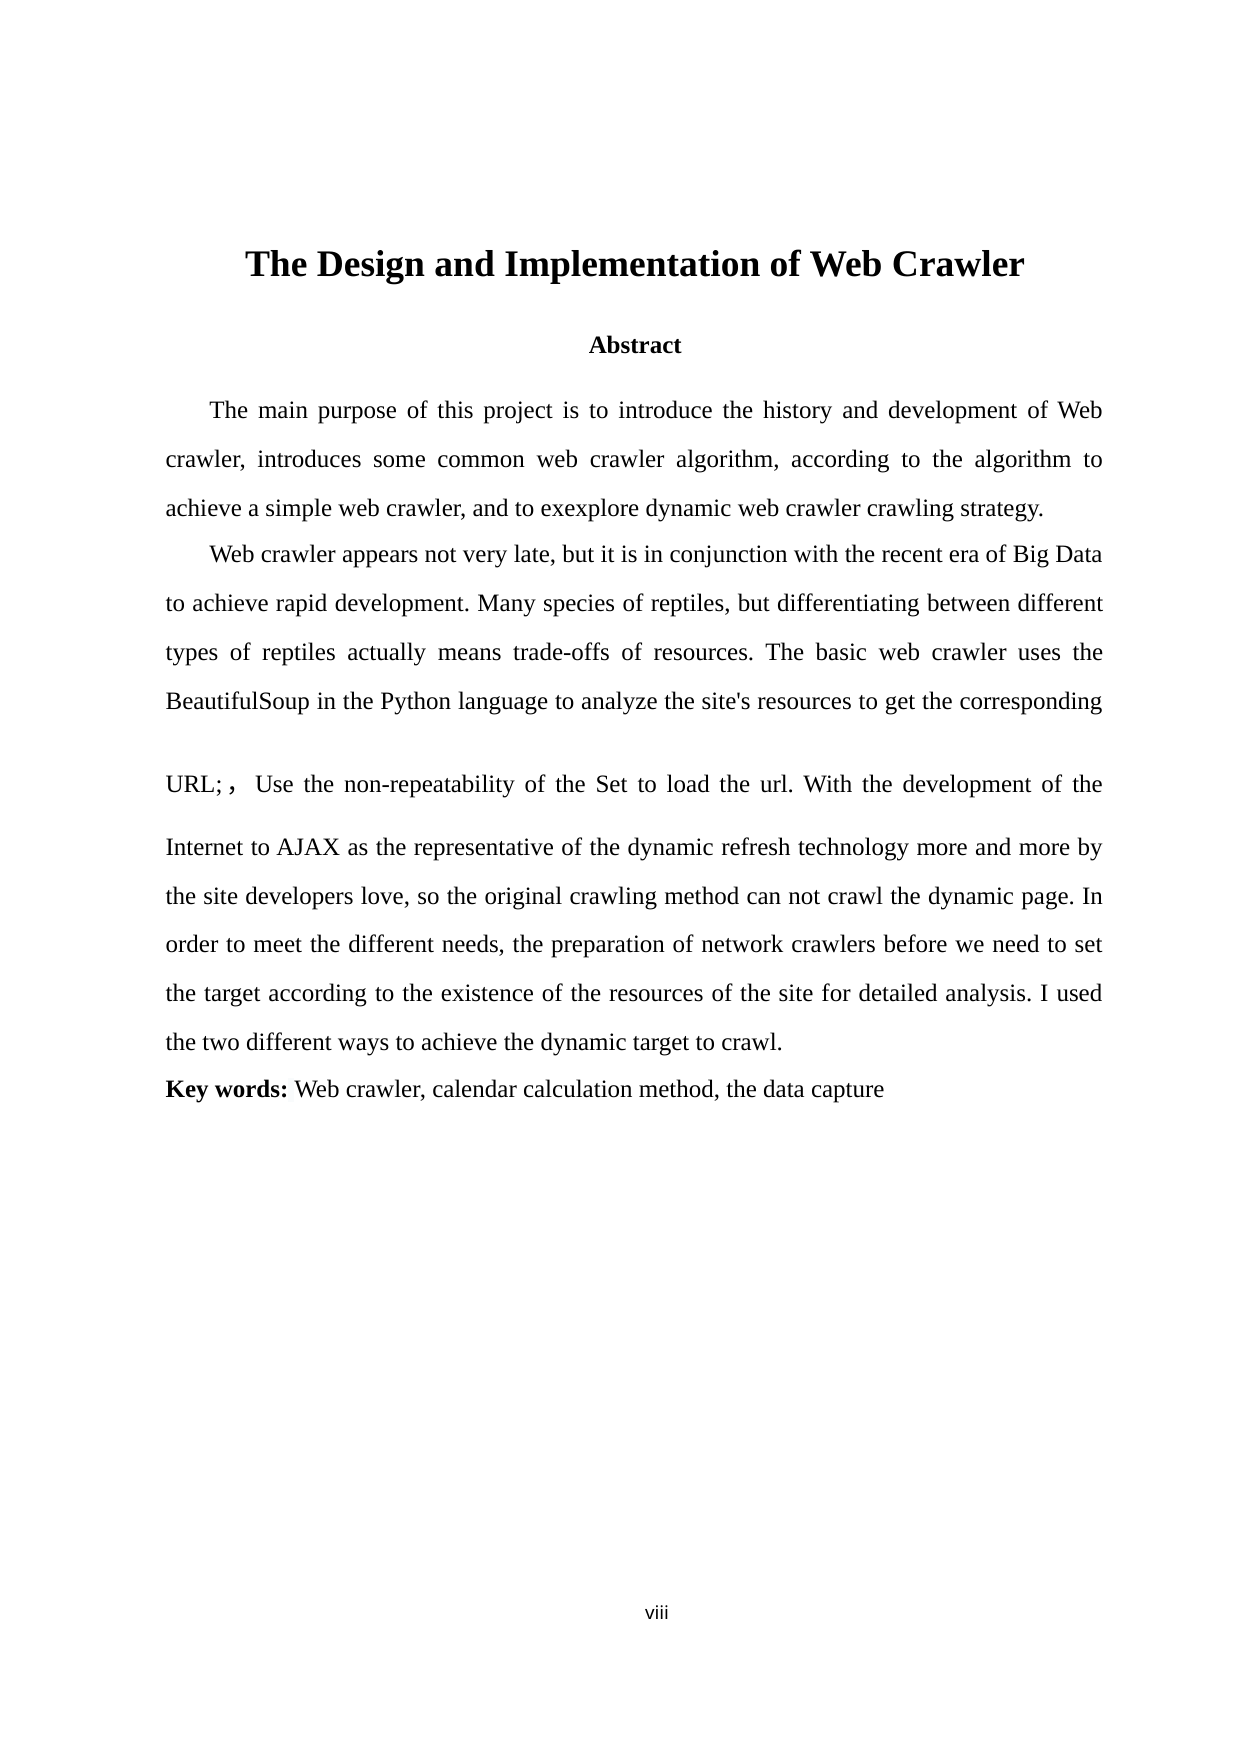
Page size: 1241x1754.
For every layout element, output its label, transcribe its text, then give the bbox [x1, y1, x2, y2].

subtitle The Design and Implementation of Web Crawler [165, 231, 1104, 296]
text Web crawler appears not very late, but it is in conjunction with the recent era of Big Data to achieve rapid development. Many species of reptiles, but differentiating between different types of reptiles actually means trade-offs of resources. The basic web crawler uses the BeautifulSoup in the Python language to analyze the site's resources to get the corresponding URL;，Use the non-repeatability of the Set to load the url. With the development of the Internet to AJAX as the representative of the dynamic refresh technology more and more by the site developers love, so the original crawling method can not crawl the dynamic page. In order to meet the different needs, the preparation of network crawlers before we need to set the target according to the existence of the resources of the site for detailed analysis. I used the two different ways to achieve the dynamic target to crawl. [165, 538, 1104, 1058]
text Key words: Web crawler, calendar calculation method, the data capture [165, 1072, 1104, 1104]
subtitle Abstract [165, 328, 1104, 361]
text The main purpose of this project is to introduce the history and development of Web crawler, introduces some common web crawler algorithm, according to the algorithm to achieve a simple web crawler, and to exexplore dynamic web crawler crawling strategy. [165, 393, 1104, 523]
